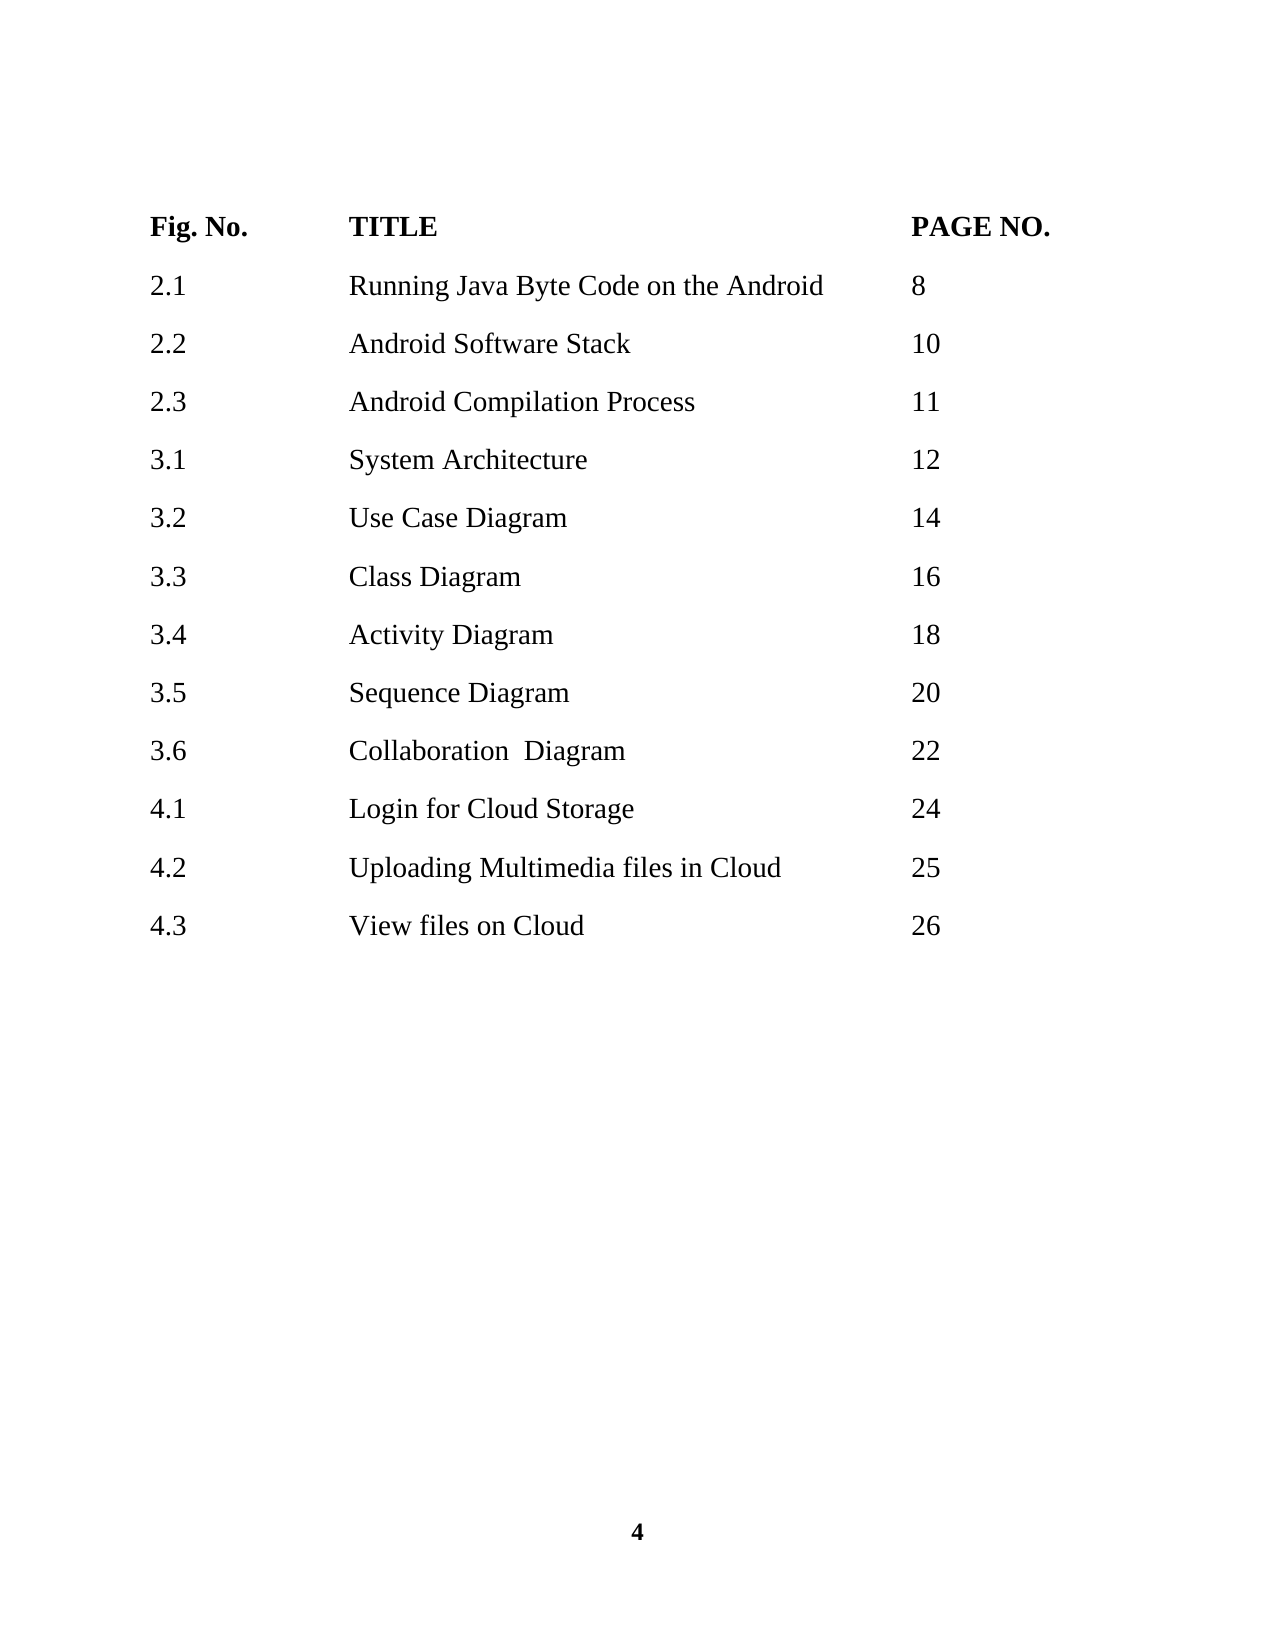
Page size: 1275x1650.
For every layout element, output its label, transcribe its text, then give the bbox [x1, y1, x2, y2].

table_cell Android Software Stack [338, 326, 900, 384]
table_cell 25 [900, 850, 1101, 908]
table_cell 4.1 [139, 792, 337, 850]
table_cell 3.1 [139, 442, 337, 501]
table_cell 3.4 [139, 617, 337, 675]
table_cell 3.3 [139, 559, 337, 617]
table_cell 4.3 [139, 908, 337, 966]
table_cell Running Java Byte Code on the Android [338, 268, 900, 326]
table_cell 22 [900, 734, 1101, 792]
table_cell Android Compilation Process [338, 384, 900, 442]
table_cell 20 [900, 675, 1101, 733]
table_cell 10 [900, 326, 1101, 384]
table_cell Sequence Diagram [338, 675, 900, 733]
table_header Fig. No. [139, 209, 337, 268]
table_cell Use Case Diagram [338, 501, 900, 559]
table_cell 16 [900, 559, 1101, 617]
table_cell 8 [900, 268, 1101, 326]
table_cell 3.2 [139, 501, 337, 559]
table_cell View files on Cloud [338, 908, 900, 966]
table_cell 26 [900, 908, 1101, 966]
table_cell 2.1 [139, 268, 337, 326]
table_cell 2.3 [139, 384, 337, 442]
table_cell Uploading Multimedia files in Cloud [338, 850, 900, 908]
table_cell 4.2 [139, 850, 337, 908]
table_cell Collaboration Diagram [338, 734, 900, 792]
table_cell 3.6 [139, 734, 337, 792]
table_header TITLE [338, 209, 900, 268]
table_cell Login for Cloud Storage [338, 792, 900, 850]
table_cell 2.2 [139, 326, 337, 384]
table_cell 24 [900, 792, 1101, 850]
table_cell 12 [900, 442, 1101, 501]
table_cell Activity Diagram [338, 617, 900, 675]
table_cell 18 [900, 617, 1101, 675]
table_cell Class Diagram [338, 559, 900, 617]
table_header PAGE NO. [900, 209, 1101, 268]
table_cell 14 [900, 501, 1101, 559]
table_cell 3.5 [139, 675, 337, 733]
table_cell 11 [900, 384, 1101, 442]
table_cell System Architecture [338, 442, 900, 501]
